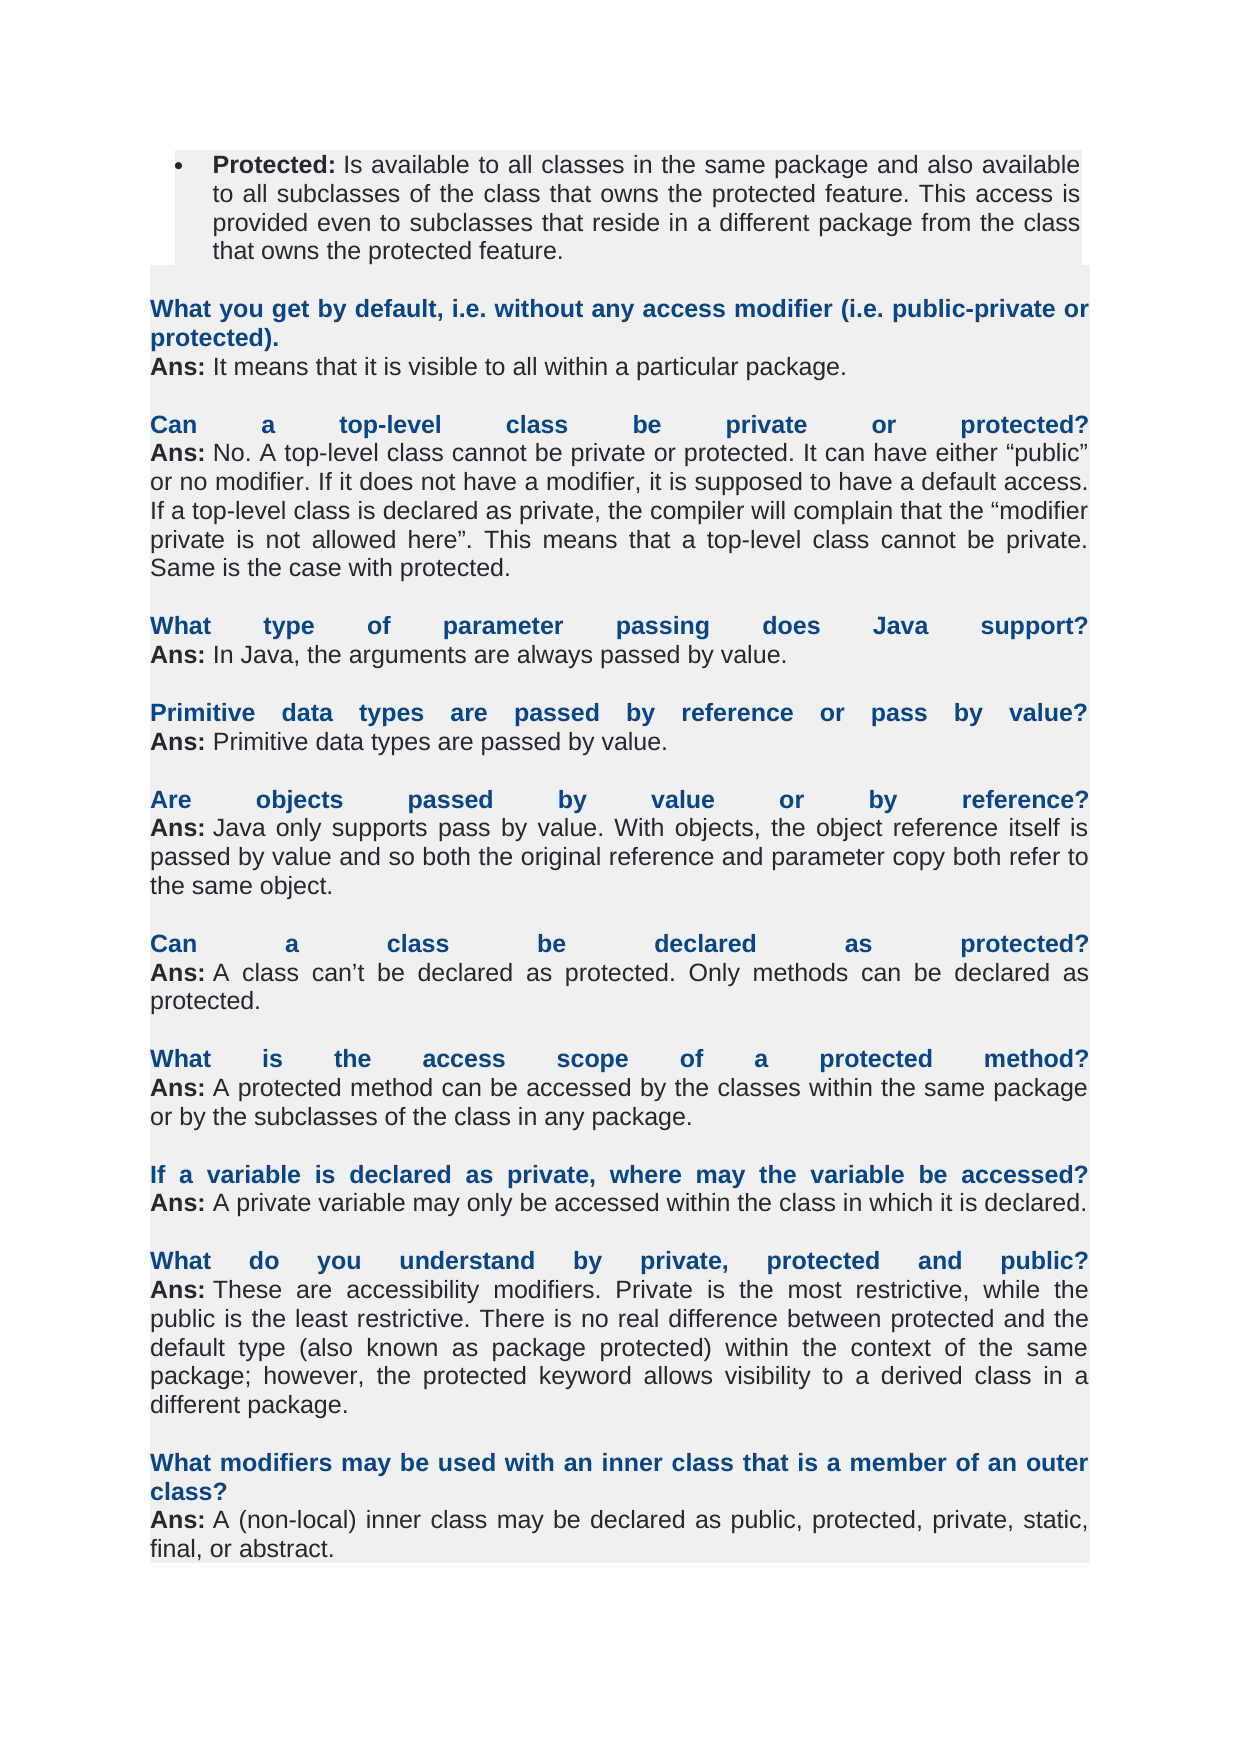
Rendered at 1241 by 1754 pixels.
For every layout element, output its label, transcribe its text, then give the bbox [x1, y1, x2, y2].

list Protected: Is available to all classes in the same package and also available to all subclasses of the class that owns the protected feature. This access is provided even to subclasses that reside in a different package from the class that owns the protected feature. [175, 150, 1082, 265]
text What modifiers may be used with an inner class that is a member of an outer class? Ans: A (non-local) inner class may be declared as public, protected, private, static, final, or abstract. [150, 1448, 1090, 1563]
text What you get by default, i.e. without any access modifier (i.e. public-private or protected). Ans: It means that it is visible to all within a particular package. [150, 294, 1090, 380]
text Primitive data types are passed by reference or pass by value? Ans: Primitive data types are passed by value. [150, 698, 1090, 755]
text What type of parameter passing does Java support? Ans: In Java, the arguments are always passed by value. [150, 611, 1090, 669]
text What do you understand by private, protected and public? Ans: These are accessibility modifiers. Private is the most restrictive, while the public is the least restrictive. There is no real difference between protected and the default type (also known as package protected) within the context of the same package; however, the protected keyword allows visibility to a derived class in a different package. [150, 1246, 1090, 1419]
text If a variable is declared as private, where may the variable be accessed? Ans: A private variable may only be accessed within the class in which it is declared. [150, 1159, 1090, 1217]
text Are objects passed by value or by reference? Ans: Java only supports pass by value. With objects, the object reference itself is passed by value and so both the original reference and parameter copy both refer to the same object. [150, 784, 1090, 899]
text Can a top-level class be private or protected? Ans: No. A top-level class cannot be private or protected. It can have either “public” or no modifier. If it does not have a modifier, it is supposed to have a default access. If a top-level class is declared as private, the compiler will complain that the “modifier private is not allowed here”. This means that a top-level class cannot be private. Same is the case with protected. [150, 409, 1090, 582]
text What is the access scope of a protected method? Ans: A protected method can be accessed by the classes within the same package or by the subclasses of the class in any package. [150, 1044, 1090, 1130]
text Can a class be declared as protected? Ans: A class can’t be declared as protected. Only methods can be declared as protected. [150, 929, 1090, 1015]
